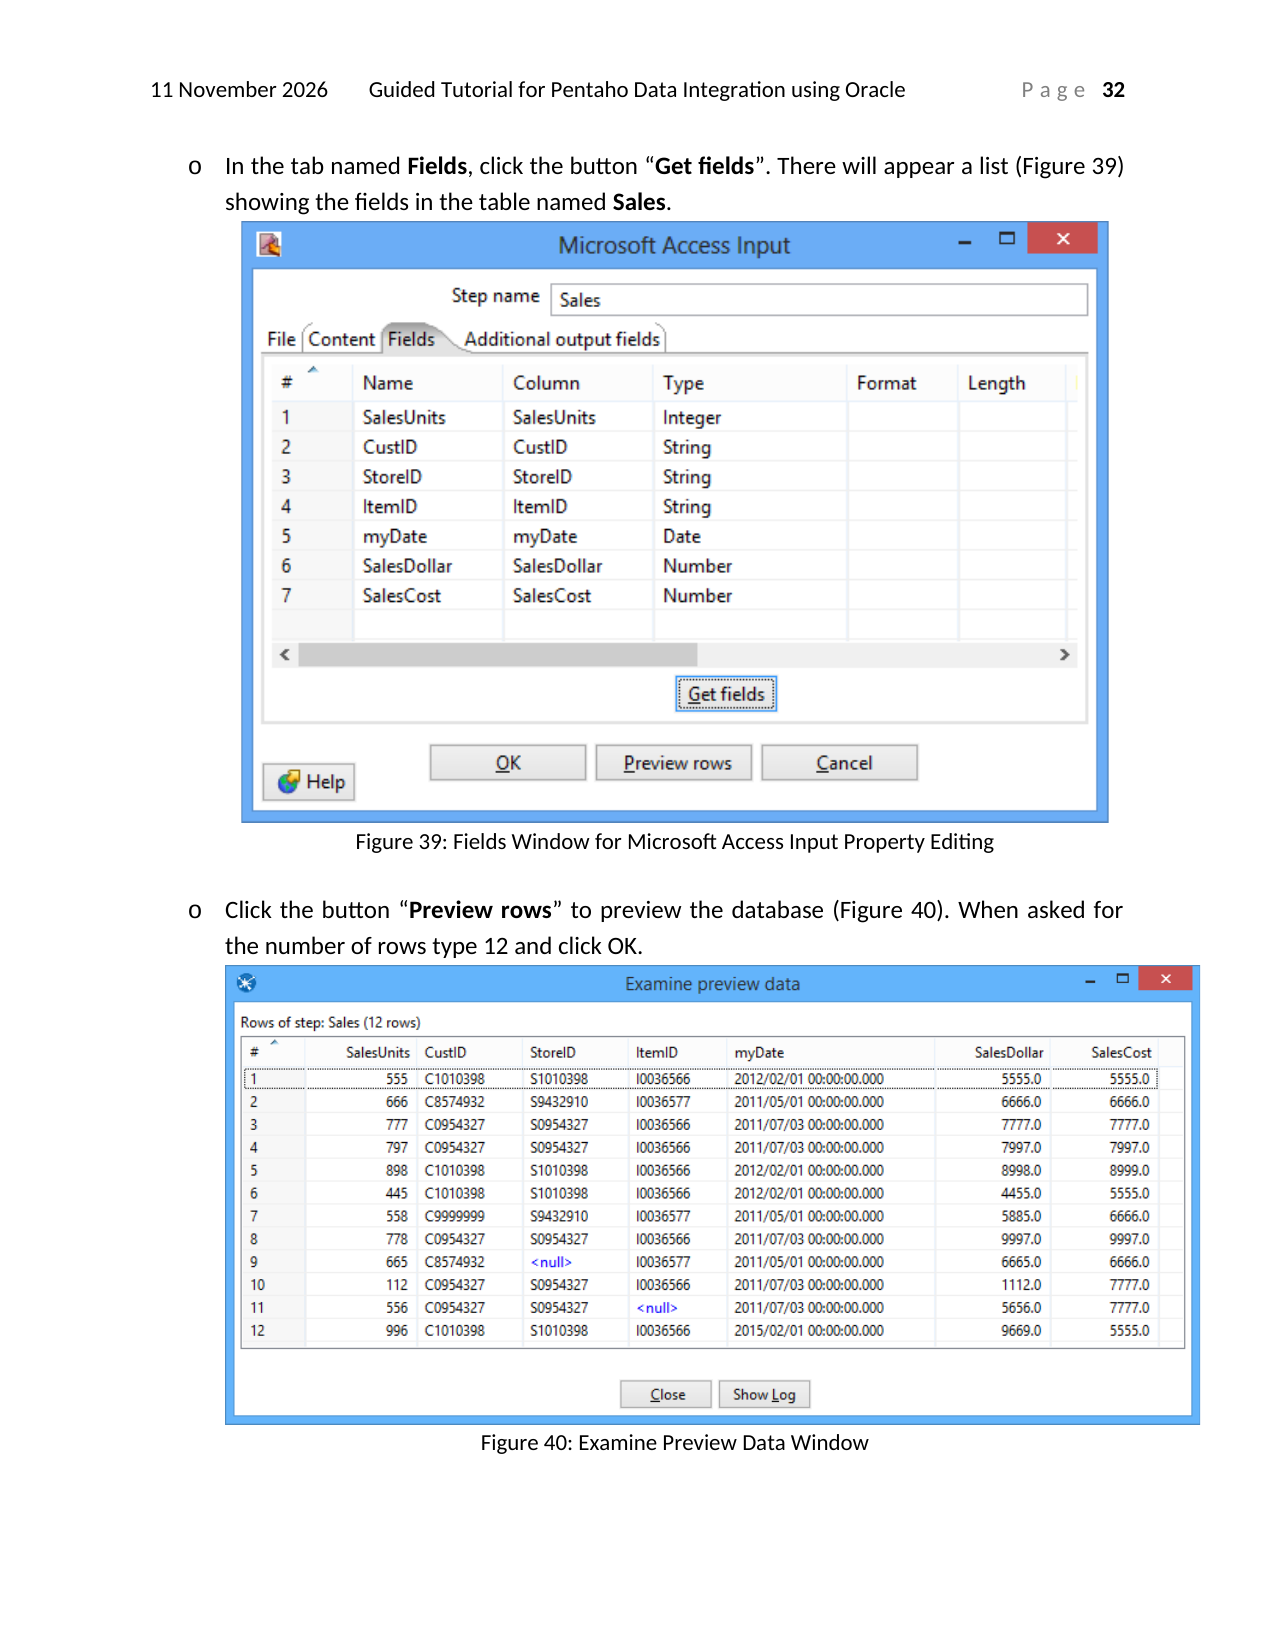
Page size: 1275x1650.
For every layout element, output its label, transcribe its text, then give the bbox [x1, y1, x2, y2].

list Figure 40: Examine Preview Data Window [225, 1428, 1125, 1456]
list Click the button “Preview rows” to preview the database (Figure 40). When asked for the number of rows type 12 and click OK. [187, 894, 1125, 961]
list Figure 39: Fields Window for Microsoft Access Input Property Editing [225, 827, 1125, 855]
picture [225, 965, 1200, 1425]
list In the tab named Fields, click the button “Get fields”. There will appear a list (Figure 39) showing the fields in the table named Sales. [187, 150, 1125, 217]
picture [241, 221, 1109, 823]
